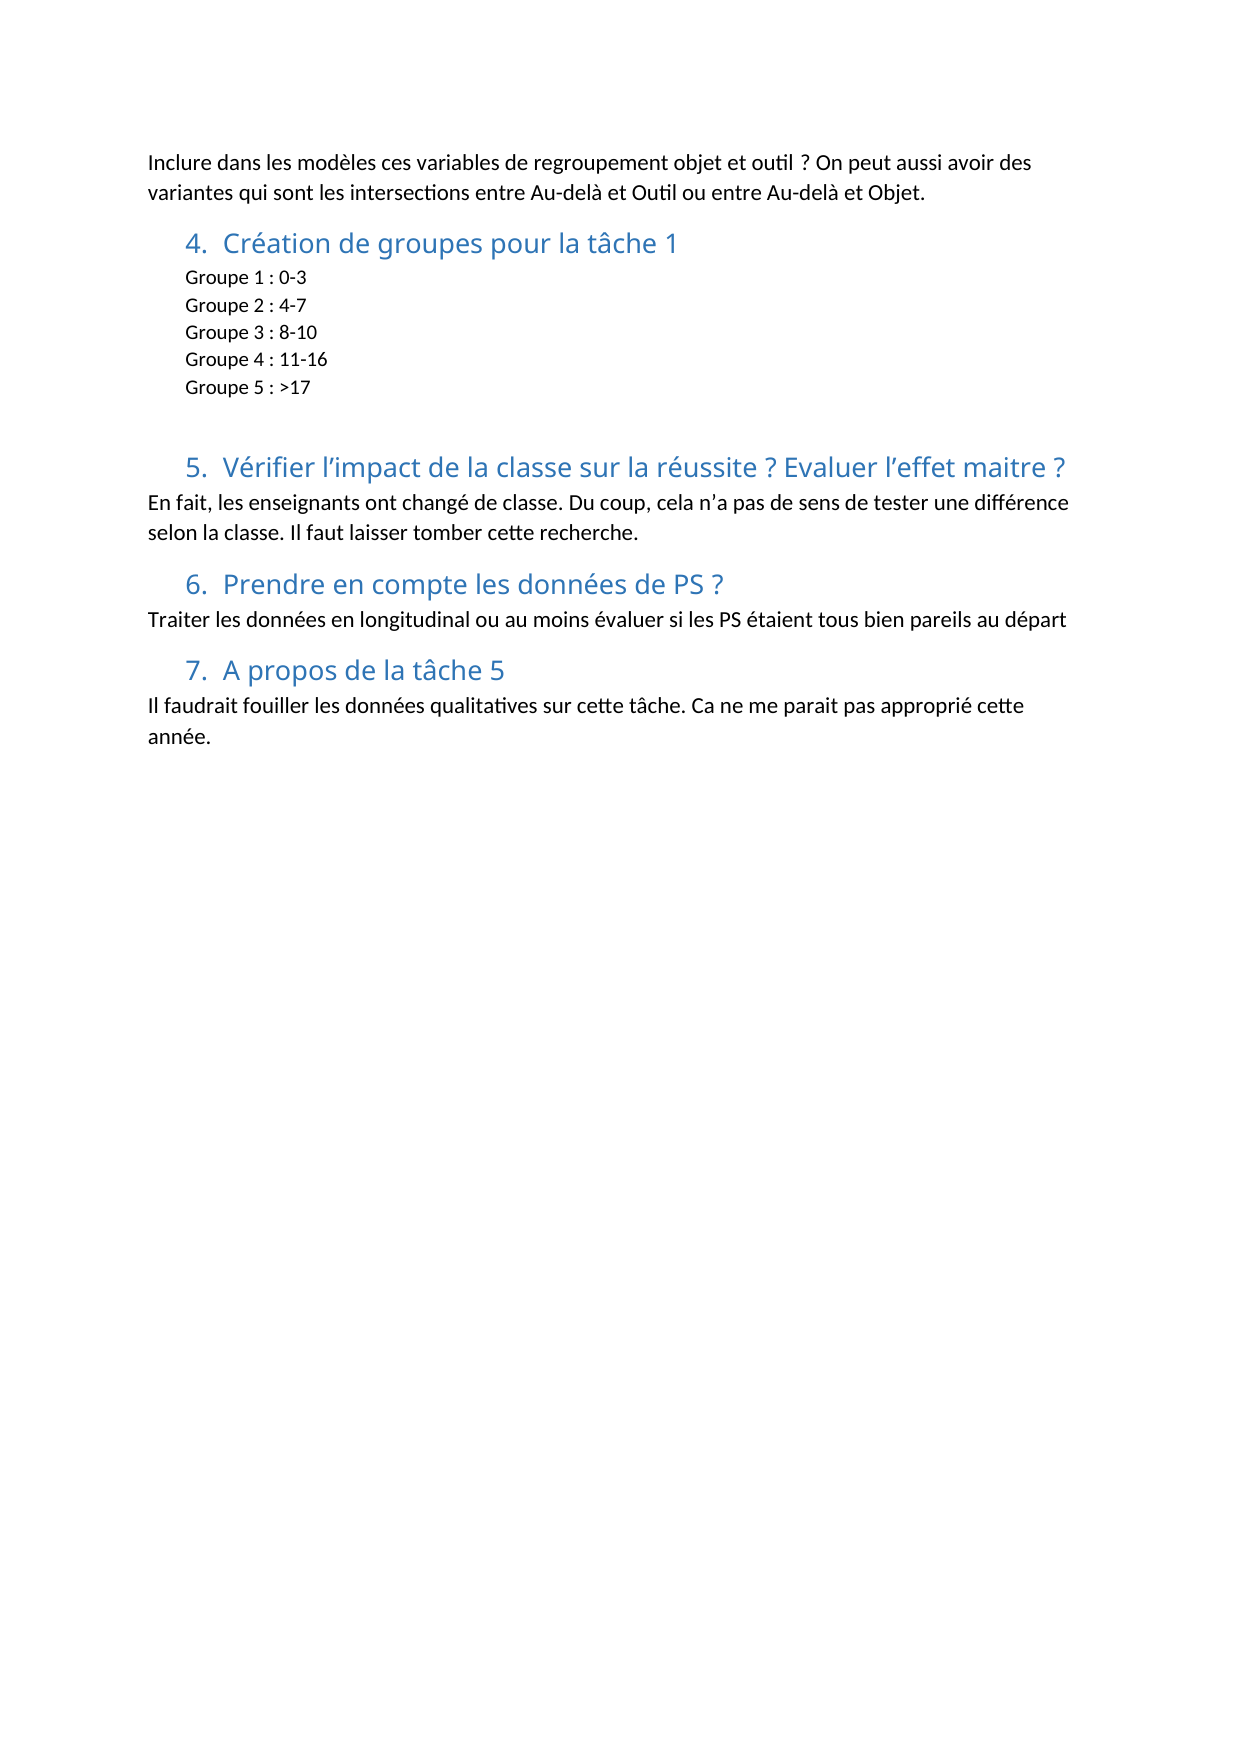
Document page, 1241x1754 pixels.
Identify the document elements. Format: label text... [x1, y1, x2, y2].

text Groupe 4 : 11-16 [185, 347, 1093, 372]
subtitle Vérifier l’impact de la classe sur la réussite ? Evaluer l’effet maitre ? [185, 448, 1093, 485]
text Groupe 2 : 4-7 [185, 292, 1093, 317]
text Groupe 5 : >17 [185, 374, 1093, 399]
subtitle Création de groupes pour la tâche 1 [185, 225, 1093, 262]
text En fait, les enseignants ont changé de classe. Du coup, cela n’a pas de sens de tester une différence selon la classe. Il faut laisser tomber cette recherche. [148, 488, 1093, 546]
subtitle Prendre en compte les données de PS ? [185, 565, 1093, 602]
text Inclure dans les modèles ces variables de regroupement objet et outil ? On peut aussi avoir des variantes qui sont les intersections entre Au-delà et Outil ou entre Au-delà et Objet. [148, 148, 1093, 206]
text Il faudrait fouiller les données qualitatives sur cette tâche. Ca ne me parait pas approprié cette année. [148, 692, 1093, 750]
text Groupe 1 : 0-3 [185, 264, 1093, 290]
text Groupe 3 : 8-10 [185, 319, 1093, 345]
text Traiter les données en longitudinal ou au moins évaluer si les PS étaient tous bien pareils au départ [148, 605, 1093, 633]
subtitle A propos de la tâche 5 [185, 652, 1093, 689]
